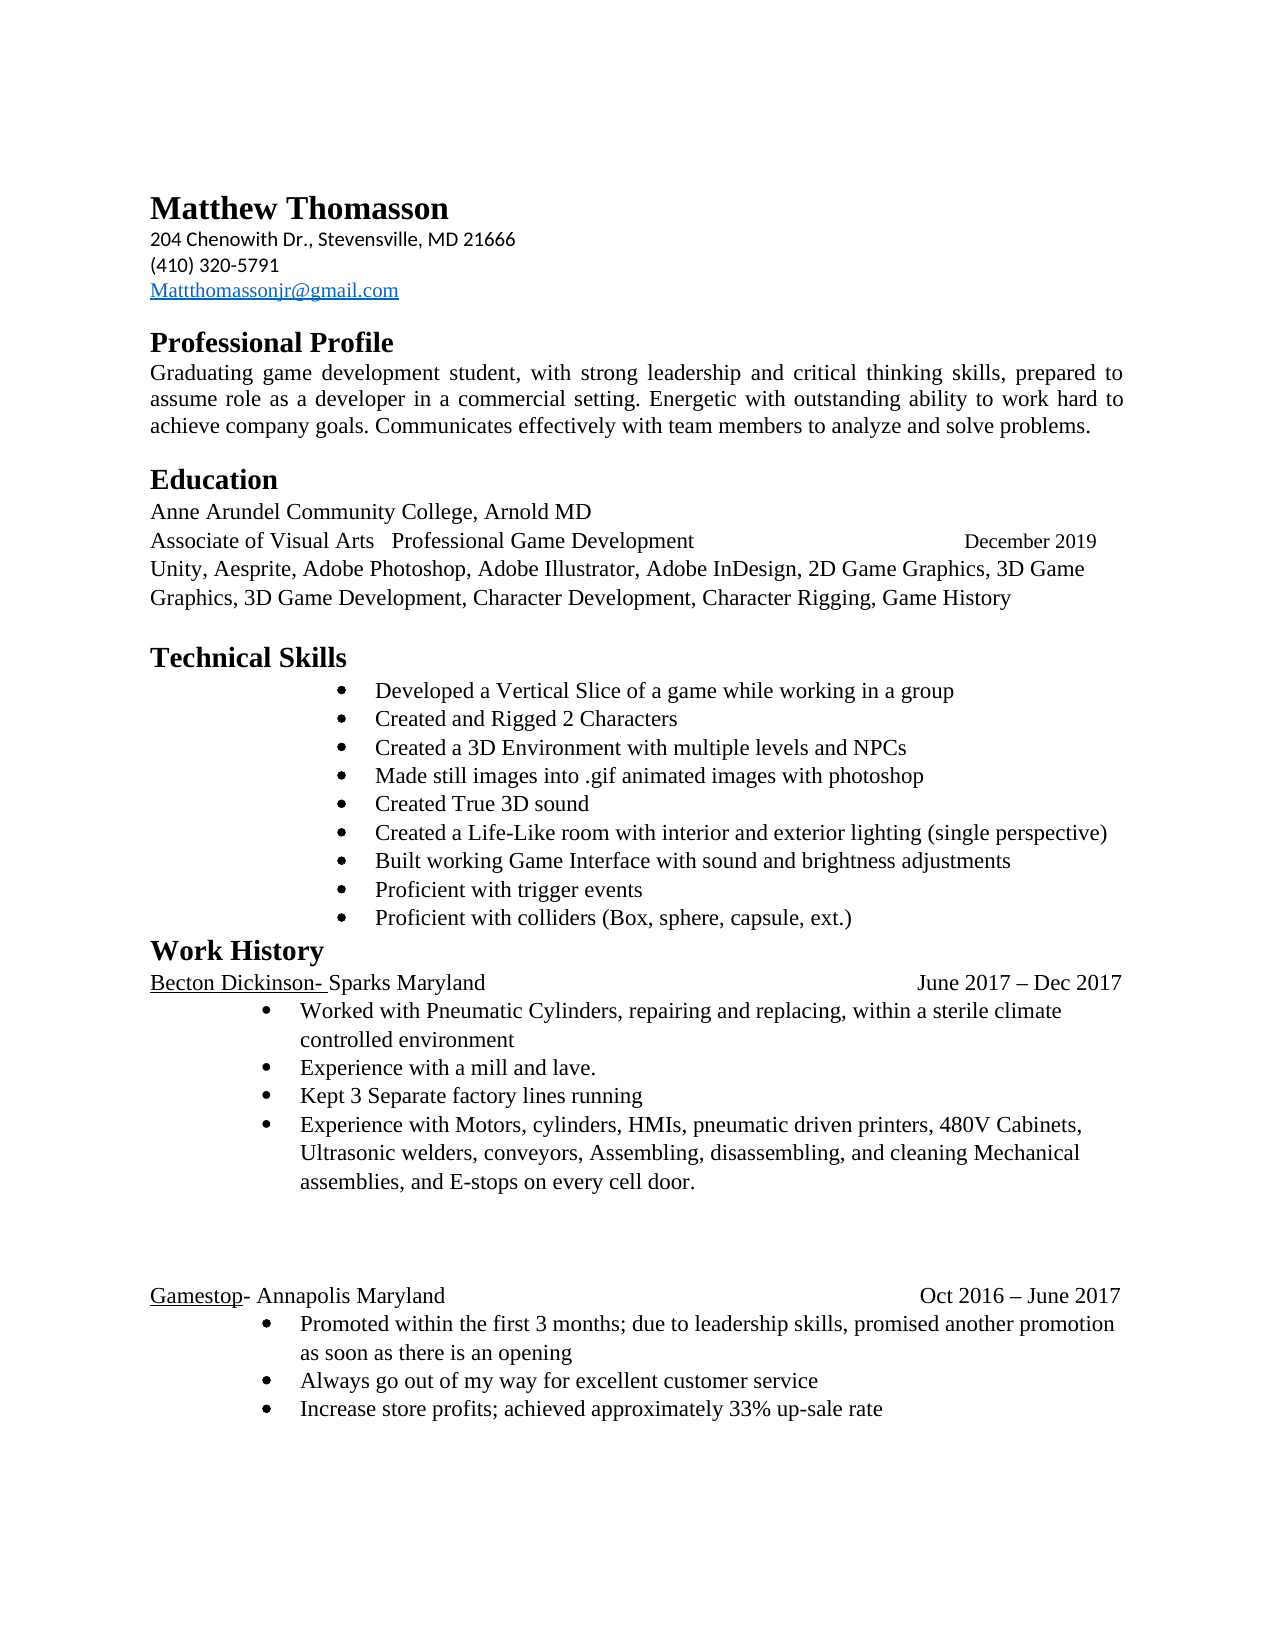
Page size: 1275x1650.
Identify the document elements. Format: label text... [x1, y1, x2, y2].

list Promoted within the first 3 months; due to leadership skills, promised another promotion as soon as there is an opening [262, 1310, 1125, 1365]
text Graduating game development student, with strong leadership and critical thinking skills, prepared to assume role as a developer in a commercial setting. Energetic with outstanding ability to work hard to achieve company goals. Communicates effectively with team members to analyze and solve problems. [150, 359, 1125, 438]
text (410) 320-5791 [150, 252, 1125, 277]
list Proficient with colliders (Box, sphere, capsule, ext.) [337, 904, 1125, 931]
text Becton Dickinson- Sparks Maryland June 2017 – Dec 2017 [150, 969, 1125, 995]
text Work History [150, 933, 1125, 966]
list Always go out of my way for excellent customer service [262, 1367, 1125, 1393]
text Anne Arundel Community College, Arnold MD [150, 498, 1125, 525]
text Education [150, 462, 1125, 496]
list Created a 3D Environment with multiple levels and NPCs [337, 734, 1125, 760]
text Technical Skills [150, 641, 1125, 674]
list Experience with Motors, cylinders, HMIs, pneumatic driven printers, 480V Cabinets, Ultrasonic welders, conveyors, Assembling, disassembling, and cleaning Mechanical assemblies, and E-stops on every cell door. [262, 1111, 1125, 1194]
text Unity, Aesprite, Adobe Photoshop, Adobe Illustrator, Adobe InDesign, 2D Game Graphics, 3D Game Graphics, 3D Game Development, Character Development, Character Rigging, Game History [150, 555, 1125, 610]
text Associate of Visual Arts Professional Game Development December 2019 [150, 527, 1125, 553]
list Created and Rigged 2 Characters [337, 705, 1125, 732]
list Kept 3 Separate factory lines running [262, 1083, 1125, 1109]
text Gamestop- Annapolis Maryland Oct 2016 – June 2017 [150, 1282, 1125, 1308]
text Professional Profile [150, 326, 1125, 359]
list Developed a Vertical Slice of a game while working in a group [337, 677, 1125, 703]
text Mattthomassonjr@gmail.com [150, 277, 1125, 302]
list Created a Life-Like room with interior and exterior lighting (single perspective) [337, 819, 1125, 845]
list Made still images into .gif animated images with photoshop [337, 762, 1125, 788]
list Proficient with trigger events [337, 876, 1125, 902]
text Matthew Thomasson [150, 188, 1125, 227]
list Created True 3D sound [337, 791, 1125, 817]
list Worked with Pneumatic Cylinders, repairing and replacing, within a sterile climate controlled environment [262, 997, 1125, 1052]
list Increase store profits; achieved approximately 33% up-sale rate [262, 1395, 1125, 1422]
list Experience with a mill and lave. [262, 1054, 1125, 1081]
list Built working Game Interface with sound and brightness adjustments [337, 847, 1125, 874]
text 204 Chenowith Dr., Stevensville, MD 21666 [150, 227, 1125, 252]
